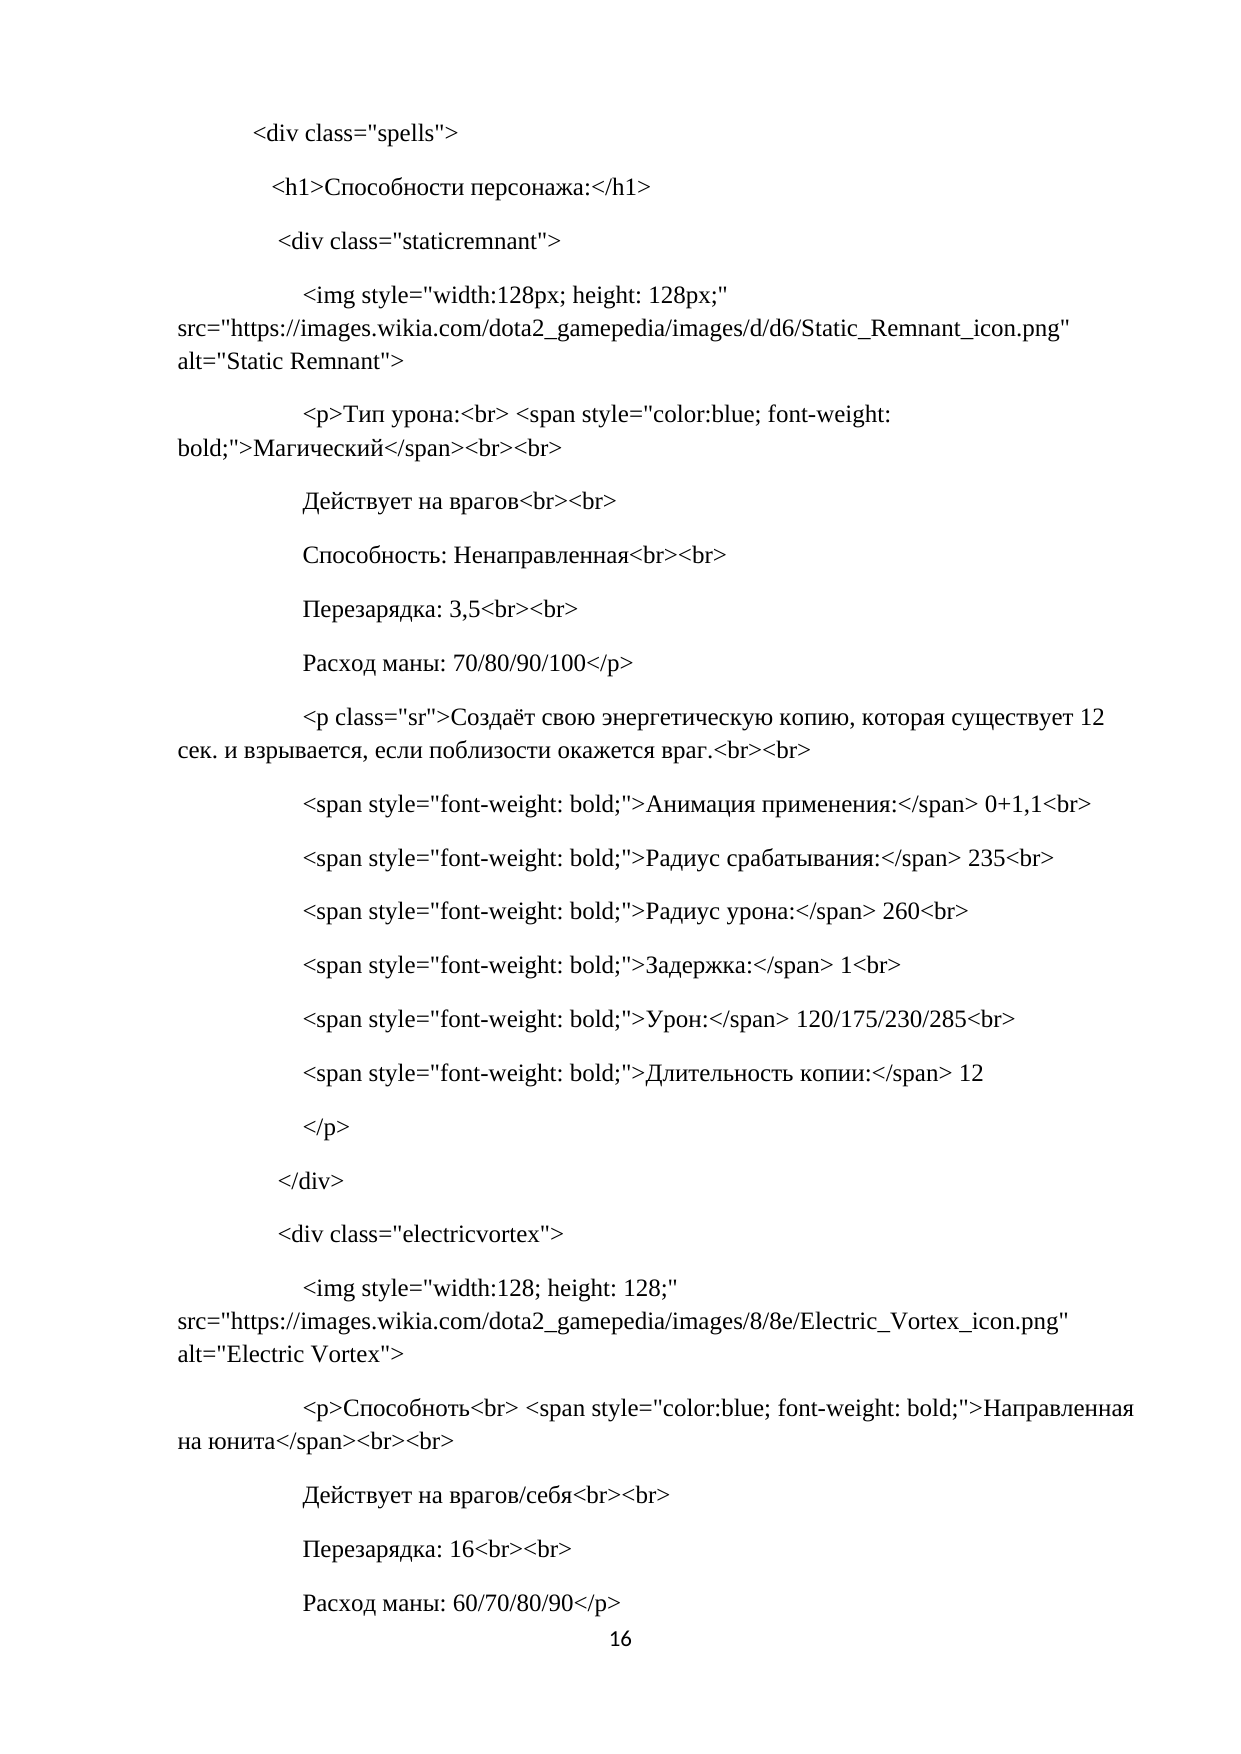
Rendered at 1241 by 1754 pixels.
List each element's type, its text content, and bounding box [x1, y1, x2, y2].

text <div class="electricvortex"> [177, 1219, 1152, 1248]
text <p>Способноть<br> <span style="color:blue; font-weight: bold;">Направленная на юнита</span><br><br> [177, 1393, 1152, 1455]
text <span style="font-weight: bold;">Анимация применения:</span> 0+1,1<br> [177, 789, 1152, 817]
text </div> [177, 1166, 1152, 1194]
text Действует на врагов/себя<br><br> [177, 1480, 1152, 1509]
text </p> [177, 1112, 1152, 1141]
text <img style="width:128; height: 128;" src="https://images.wikia.com/dota2_gamepedia/images/8/8e/Electric_Vortex_icon.png" alt="Electric Vortex"> [177, 1273, 1152, 1368]
text <span style="font-weight: bold;">Радиус урона:</span> 260<br> [177, 896, 1152, 925]
text Действует на врагов<br><br> [177, 486, 1152, 515]
text Перезарядка: 3,5<br><br> [177, 594, 1152, 623]
text <span style="font-weight: bold;">Урон:</span> 120/175/230/285<br> [177, 1004, 1152, 1033]
text <div class="spells"> [177, 118, 1152, 147]
text <span style="font-weight: bold;">Задержка:</span> 1<br> [177, 950, 1152, 979]
text Перезарядка: 16<br><br> [177, 1534, 1152, 1563]
text <p>Тип урона:<br> <span style="color:blue; font-weight: bold;">Магический</span><br><br> [177, 399, 1152, 461]
text <h1>Способности персонажа:</h1> [177, 172, 1152, 201]
text <p class="sr">Создаёт свою энергетическую копию, которая существует 12 сек. и взрывается, если поблизости окажется враг.<br><br> [177, 702, 1152, 764]
text <span style="font-weight: bold;">Радиус срабатывания:</span> 235<br> [177, 843, 1152, 871]
text <img style="width:128px; height: 128px;" src="https://images.wikia.com/dota2_gamepedia/images/d/d6/Static_Remnant_icon.png" alt="Static Remnant"> [177, 280, 1152, 374]
text Расход маны: 60/70/80/90</p> [177, 1588, 1152, 1617]
text Расход маны: 70/80/90/100</p> [177, 648, 1152, 677]
text <div class="staticremnant"> [177, 226, 1152, 254]
text Способность: Ненаправленная<br><br> [177, 540, 1152, 569]
text <span style="font-weight: bold;">Длительность копии:</span> 12 [177, 1058, 1152, 1087]
